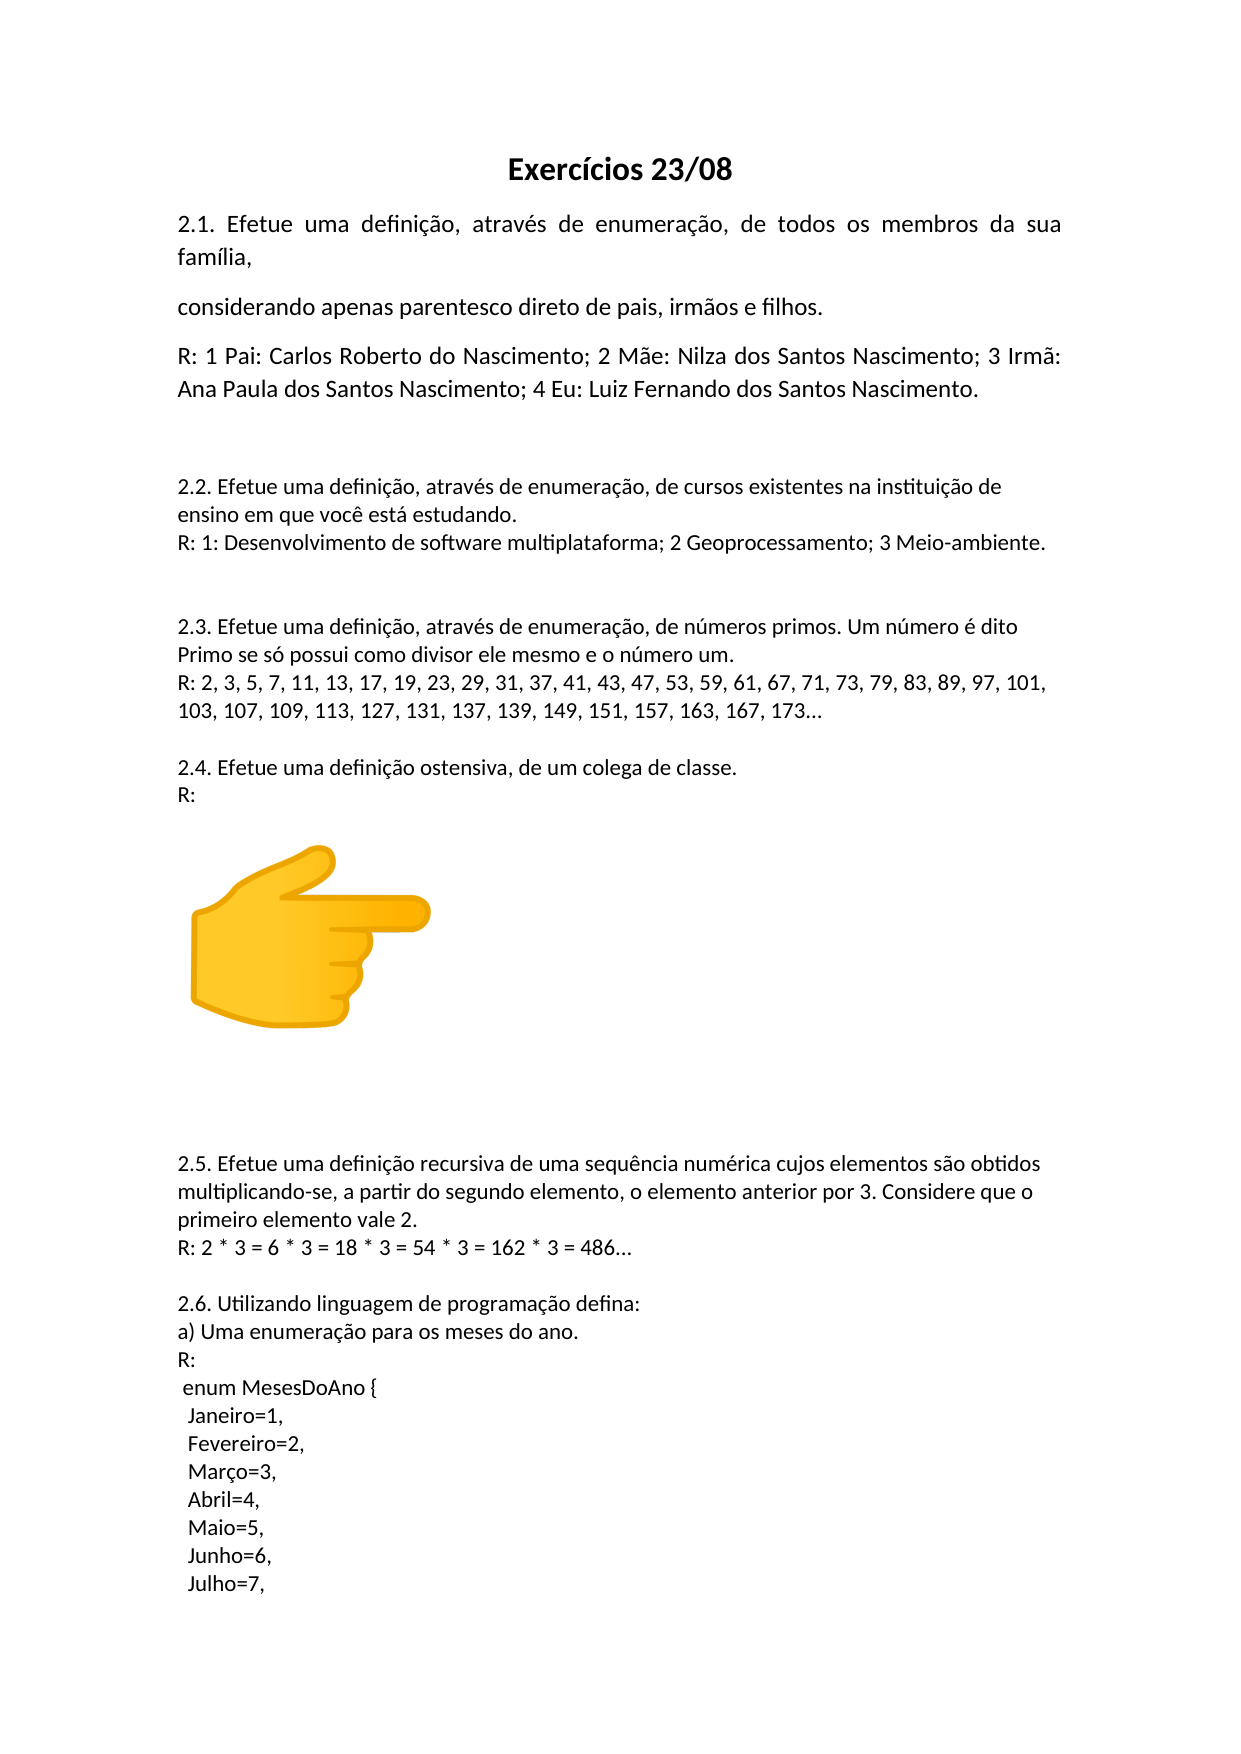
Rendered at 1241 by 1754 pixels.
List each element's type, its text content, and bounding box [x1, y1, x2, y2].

text R: 1: Desenvolvimento de software multiplataforma; 2 Geoprocessamento; 3 Meio-ambiente. [177, 528, 1063, 556]
text 2.1. Efetue uma definição, através de enumeração, de todos os membros da sua família, [177, 208, 1063, 272]
text Maio=5, [177, 1513, 1063, 1541]
text multiplicando-se, a partir do segundo elemento, o elemento anterior por 3. Considere que o [177, 1177, 1063, 1205]
text Março=3, [177, 1457, 1063, 1485]
text Abril=4, [177, 1485, 1063, 1513]
text primeiro elemento vale 2. [177, 1205, 1063, 1233]
text Janeiro=1, [177, 1401, 1063, 1429]
text R: 2 * 3 = 6 * 3 = 18 * 3 = 54 * 3 = 162 * 3 = 486... [177, 1233, 1063, 1261]
text 2.6. Utilizando linguagem de programação defina: [177, 1289, 1063, 1317]
picture [182, 808, 439, 1065]
text a) Uma enumeração para os meses do ano. [177, 1317, 1063, 1345]
text Fevereiro=2, [177, 1429, 1063, 1457]
text R: [177, 1345, 1063, 1373]
text R: 1 Pai: Carlos Roberto do Nascimento; 2 Mãe: Nilza dos Santos Nascimento; 3 Irmã: Ana Paula dos Santos Nascimento; 4 Eu: Luiz Fernando dos Santos Nascimento. [177, 340, 1063, 404]
text Junho=6, [177, 1541, 1063, 1569]
text 2.2. Efetue uma definição, através de enumeração, de cursos existentes na instituição de ensino em que você está estudando. [177, 472, 1063, 528]
text Exercícios 23/08 [177, 148, 1063, 188]
text Primo se só possui como divisor ele mesmo e o número um. [177, 641, 1063, 668]
text 2.5. Efetue uma definição recursiva de uma sequência numérica cujos elementos são obtidos [177, 1149, 1063, 1177]
text 2.4. Efetue uma definição ostensiva, de um colega de classe. [177, 753, 1063, 781]
text R: 2, 3, 5, 7, 11, 13, 17, 19, 23, 29, 31, 37, 41, 43, 47, 53, 59, 61, 67, 71, 73, 79, 83, 89, 97, 101, 103, 107, 109, 113, 127, 131, 137, 139, 149, 151, 157, 163, 167, 173... [177, 668, 1063, 724]
text Julho=7, [177, 1569, 1063, 1597]
text considerando apenas parentesco direto de pais, irmãos e filhos. [177, 291, 1063, 321]
text R: [177, 781, 1063, 809]
text 2.3. Efetue uma definição, através de enumeração, de números primos. Um número é dito [177, 612, 1063, 641]
text enum MesesDoAno { [177, 1373, 1063, 1401]
